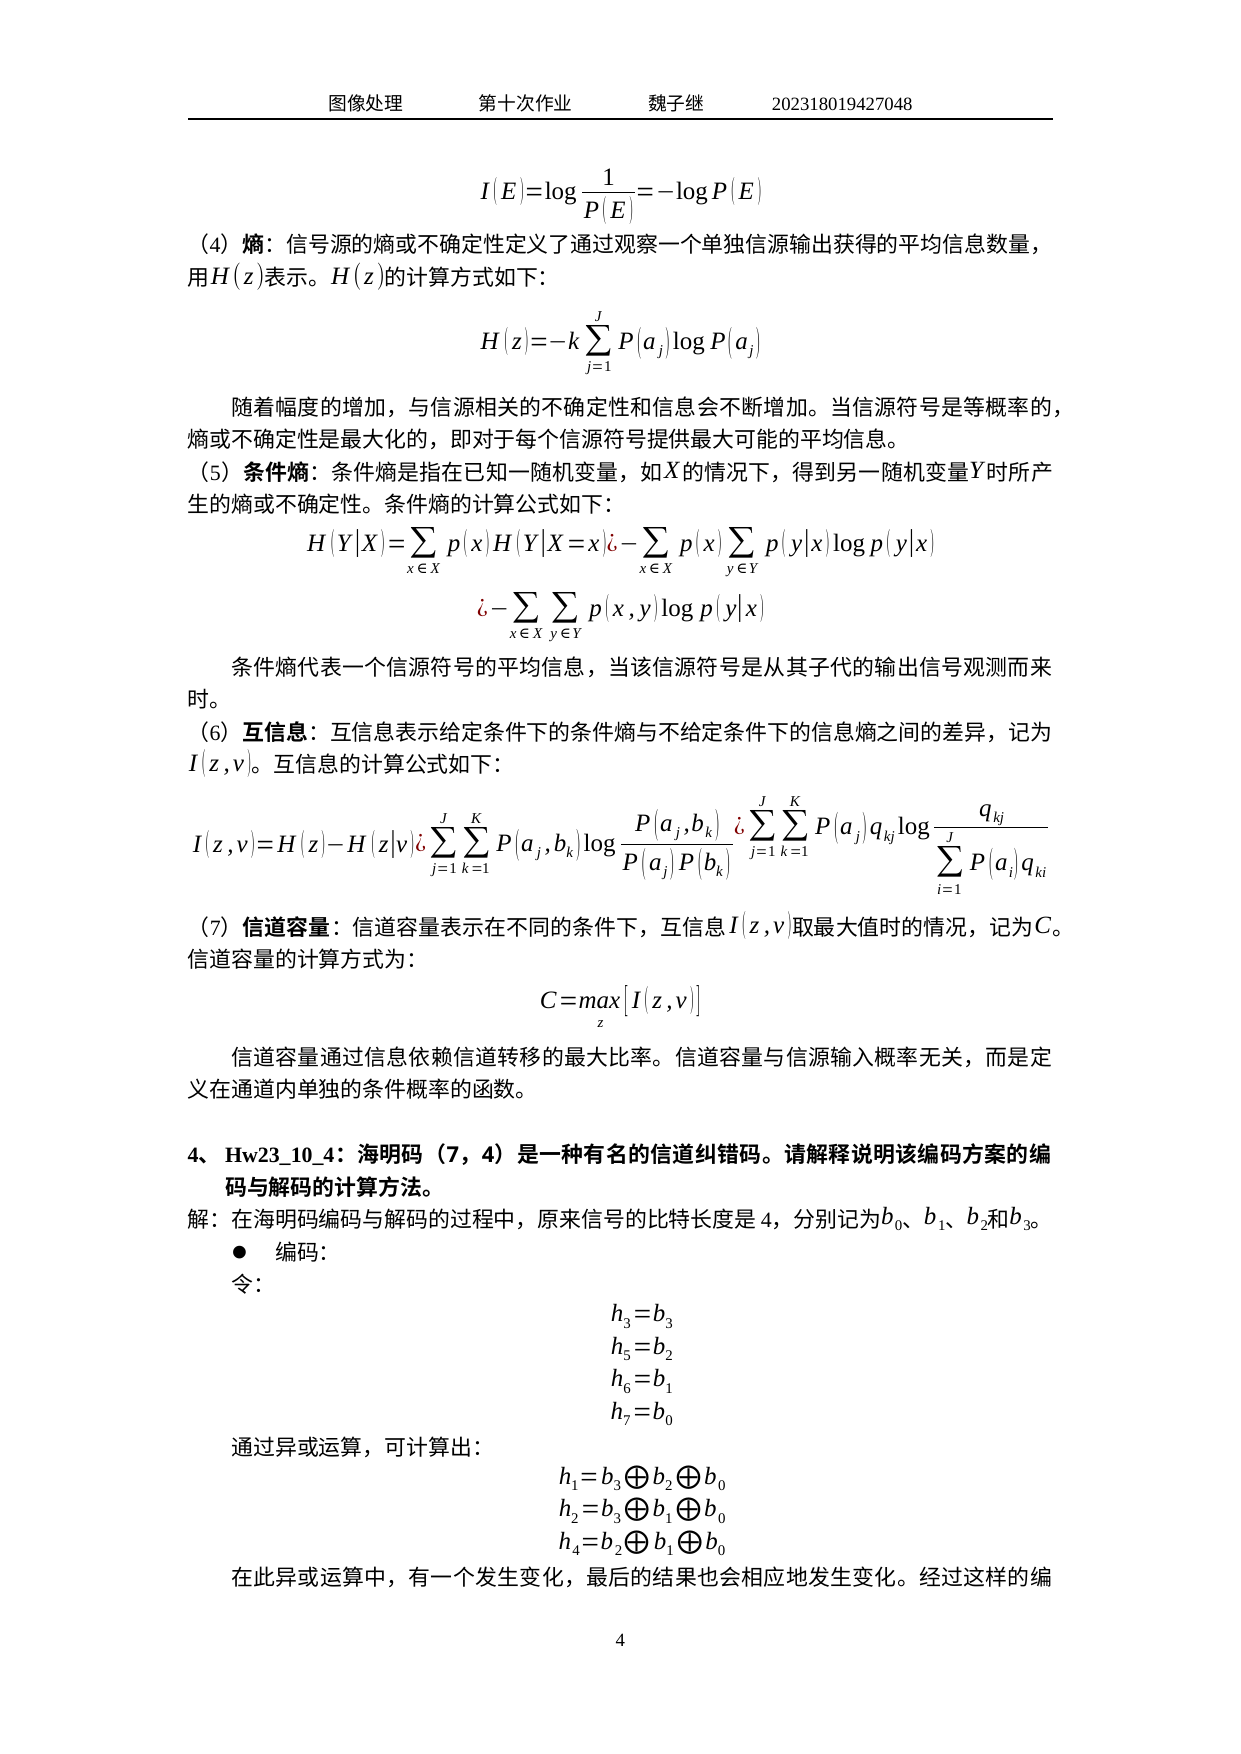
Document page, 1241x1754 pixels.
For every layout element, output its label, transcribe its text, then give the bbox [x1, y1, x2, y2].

text 解：在海明码编码与解码的过程中，原来信号的比特长度是4，分别记为、、和。 [187, 1202, 1053, 1234]
text 信道容量通过信息依赖信道转移的最大比率。信道容量与信源输入概率无关，而是定义在通道内单独的条件概率的函数。 [187, 1039, 1053, 1104]
text （5）条件熵：条件熵是指在已知一随机变量，如的情况下，得到另一随机变量时所产生的熵或不确定性。条件熵的计算公式如下： [187, 454, 1053, 519]
list Hw23_10_4：海明码（7，4）是一种有名的信道纠错码。请解释说明该编码方案的编码与解码的计算方法。 [187, 1137, 1053, 1202]
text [187, 1559, 1053, 1592]
text （7）信道容量：信道容量表示在不同的条件下，互信息取最大值时的情况，记为。信道容量的计算方式为： [187, 909, 1053, 974]
text （6）互信息：互信息表示给定条件下的条件熵与不给定条件下的信息熵之间的差异，记为。互信息的计算公式如下： [187, 714, 1053, 779]
text 随着幅度的增加，与信源相关的不确定性和信息会不断增加。当信源符号是等概率的，熵或不确定性是最大化的，即对于每个信源符号提供最大可能的平均信息。 [187, 389, 1053, 454]
text 通过异或运算，可计算出： [187, 1429, 1053, 1462]
list 编码： [231, 1234, 1053, 1267]
text 条件熵代表一个信源符号的平均信息，当该信源符号是从其子代的输出信号观测而来时。 [187, 649, 1053, 714]
text 令： [187, 1267, 1053, 1299]
text （4）熵：信号源的熵或不确定性定义了通过观察一个单独信源输出获得的平均信息数量，用表示。的计算方式如下： [187, 227, 1053, 292]
